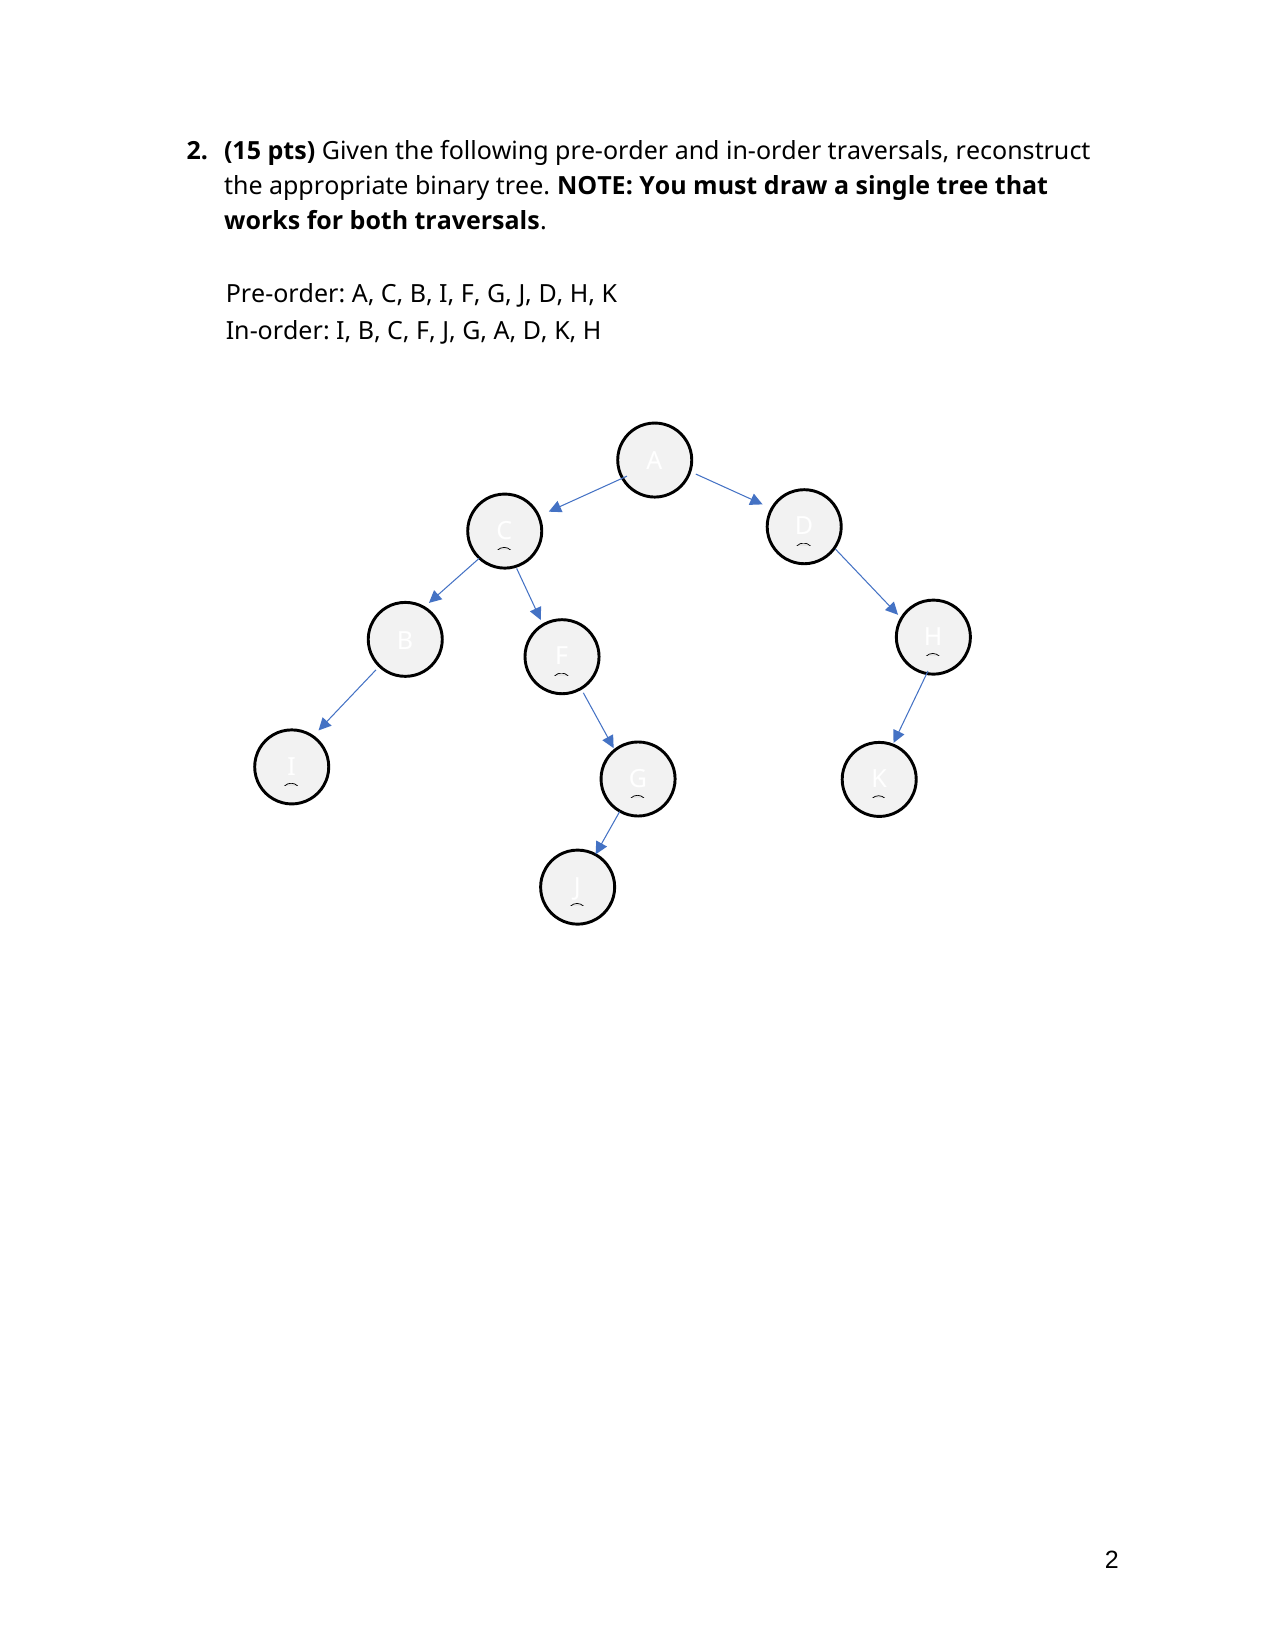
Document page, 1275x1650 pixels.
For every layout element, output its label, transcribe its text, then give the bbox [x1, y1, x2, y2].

list (15 pts) Given the following pre-order and in-order traversals, reconstruct the appropriate binary tree. NOTE: You must draw a single tree that works for both traversals. [186, 133, 1126, 237]
text In-order: I, B, C, F, J, G, A, D, K, H [226, 312, 1126, 346]
text Pre-order: A, C, B, I, F, G, J, D, H, K [226, 276, 1126, 310]
